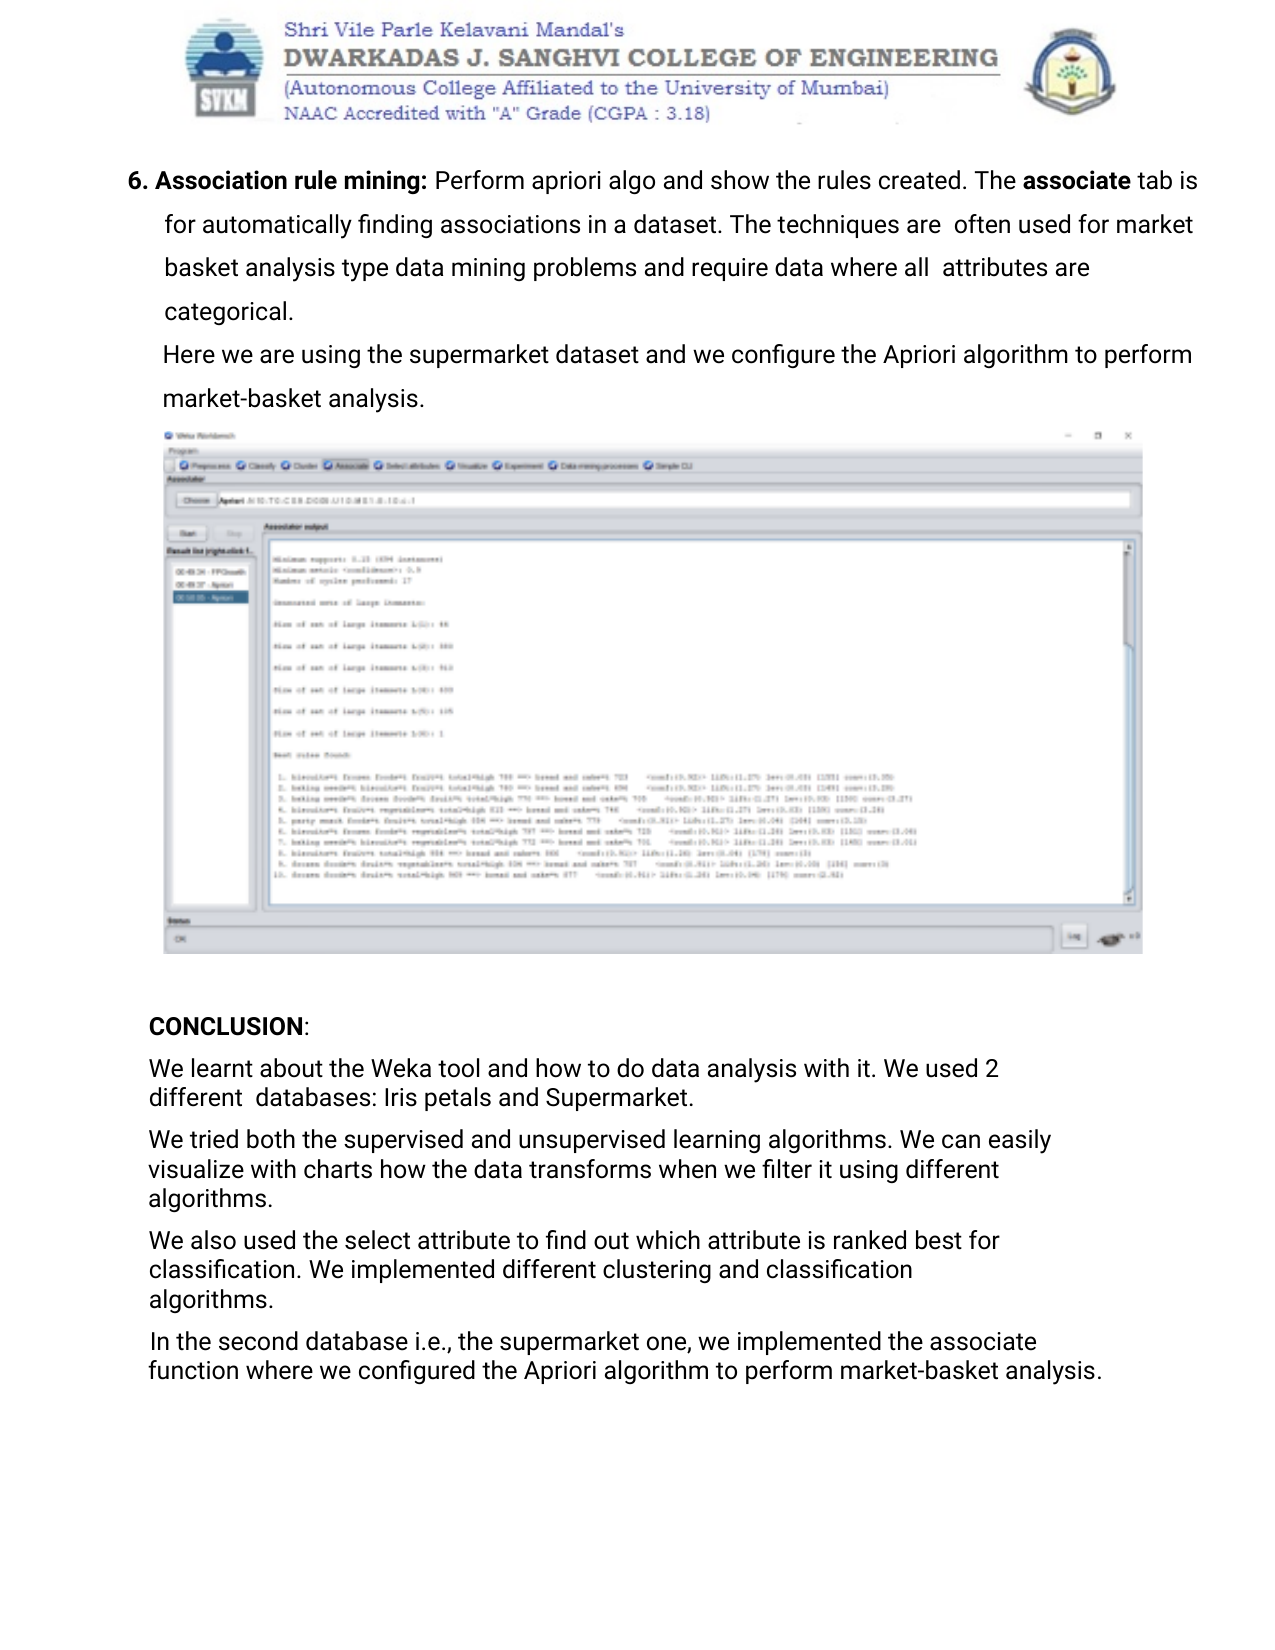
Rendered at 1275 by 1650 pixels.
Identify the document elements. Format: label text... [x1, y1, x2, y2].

text In the second database i.e., the supermarket one, we implemented the associate function where we configured the Apriori algorithm to perform market-basket analysis. [148, 1327, 1132, 1386]
text CONCLUSION: [148, 1012, 1211, 1041]
picture [163, 431, 1143, 954]
text Here we are using the supermarket dataset and we configure the Apriori algorithm to perform market-basket analysis. [162, 341, 1210, 413]
text We also used the select attribute to find out which attribute is ranked best for classification. We implemented different clustering and classification algorithms. [148, 1226, 1038, 1314]
text We learnt about the Weka tool and how to do data analysis with it. We used 2 different databases: Iris petals and Supermarket. [148, 1054, 1098, 1113]
text 6. Association rule mining: Perform apriori algo and show the rules created. The associate tab is for automatically finding associations in a dataset. The techniques are often used for market basket analysis type data mining problems and require data where all attributes are categorical. [127, 166, 1210, 326]
picture [179, 0, 1120, 134]
text We tried both the supervised and unsupervised learning algorithms. We can easily visualize with charts how the data transforms when we filter it using different algorithms. [148, 1125, 1125, 1214]
